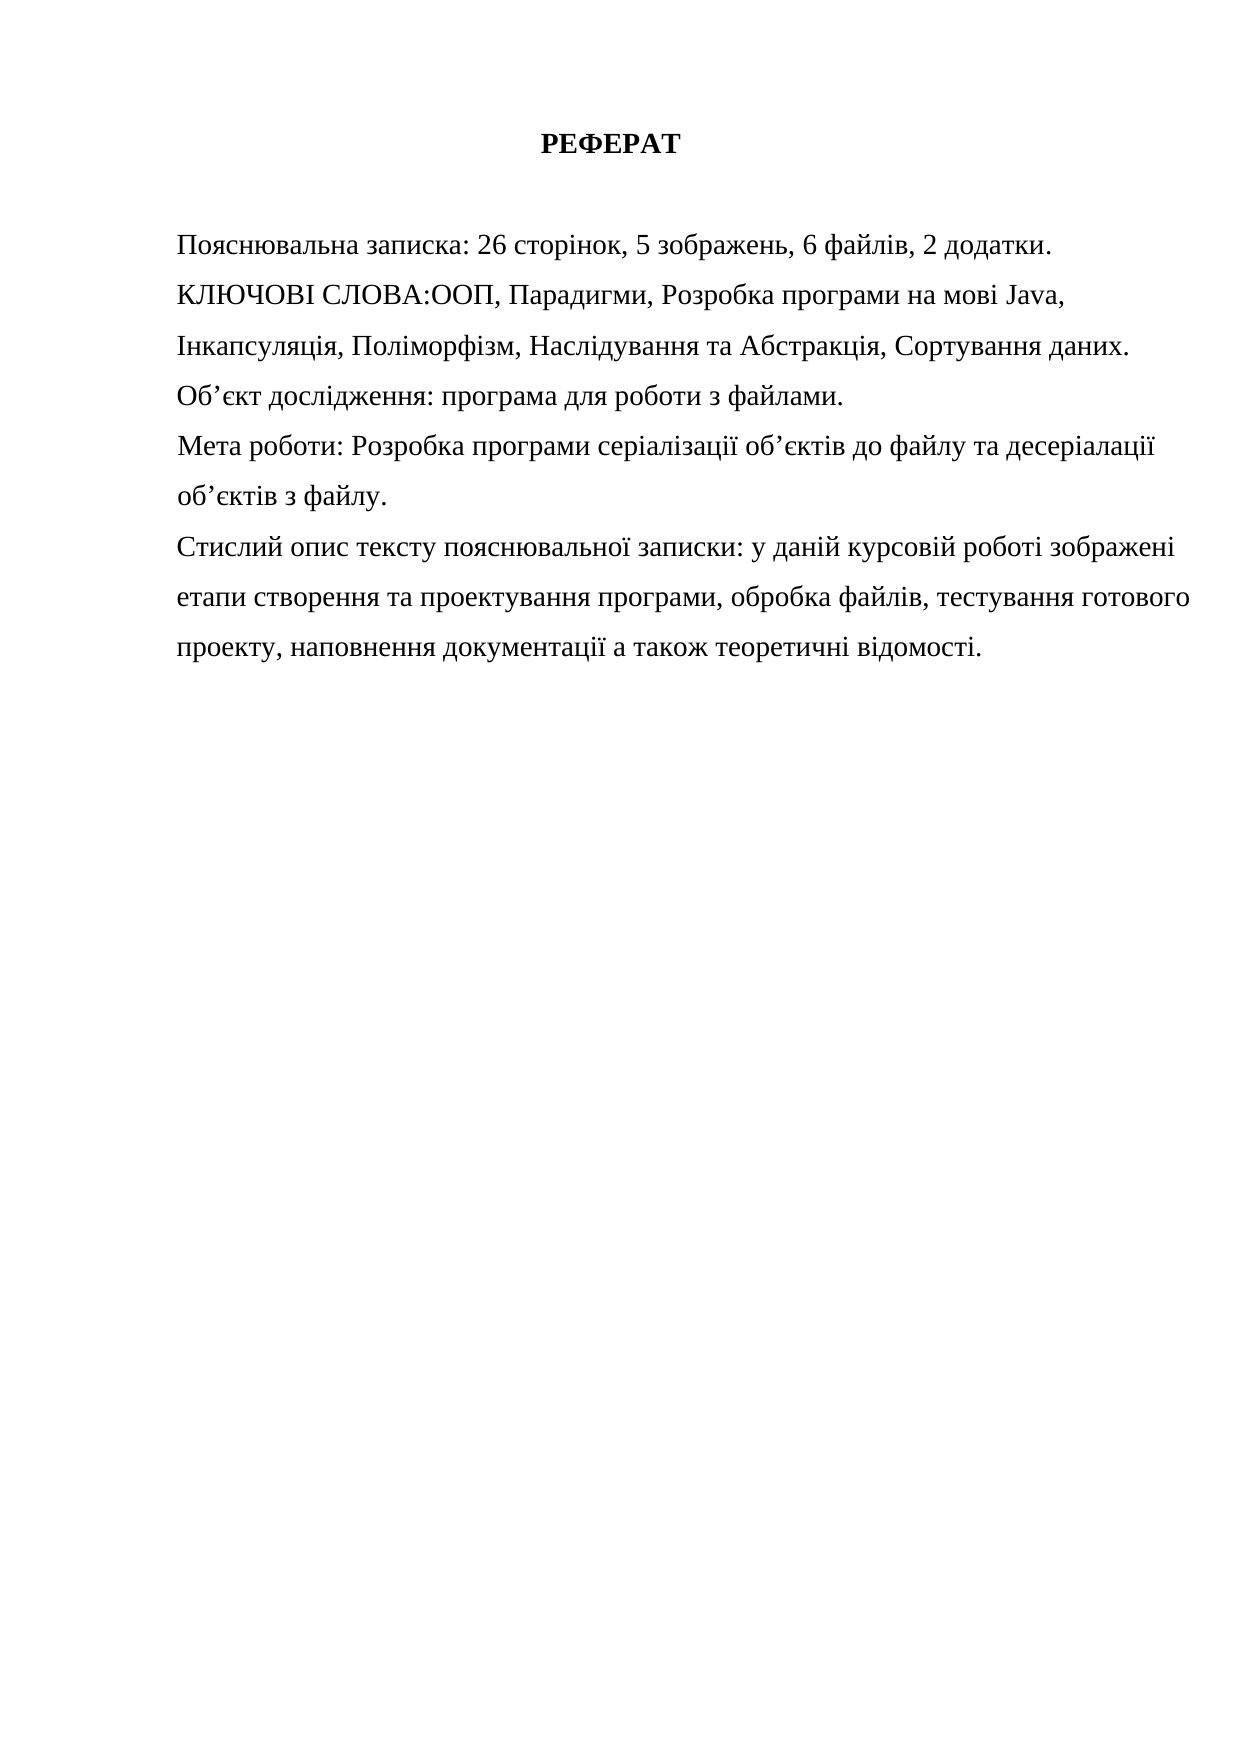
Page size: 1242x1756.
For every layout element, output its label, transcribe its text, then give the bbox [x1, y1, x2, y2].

list КЛЮЧОВІ СЛОВА:ООП, Парадигми, Розробка програми на мові Java, Інкапсуляція, Поліморфізм, Наслідування та Абстракція, Сортування даних. [176, 277, 1196, 361]
list Стислий опис тексту пояснювальної записки: у даній курсовій роботі зображені етапи створення та проектування програми, обробка файлів, тестування готового проекту, наповнення документації а також теоретичні відомості. [176, 529, 1196, 663]
subtitle РЕФЕРАТ [102, 126, 1119, 160]
list Об’єкт дослідження: програма для роботи з файлами. [176, 378, 1196, 411]
list Пояснювальна записка: 26 сторінок, 5 зображень, 6 файлів, 2 додатки. [176, 227, 1196, 261]
list Мета роботи: Розробка програми серіалізації об’єктів до файлу та десеріалації об’єктів з файлу. [177, 428, 1196, 512]
